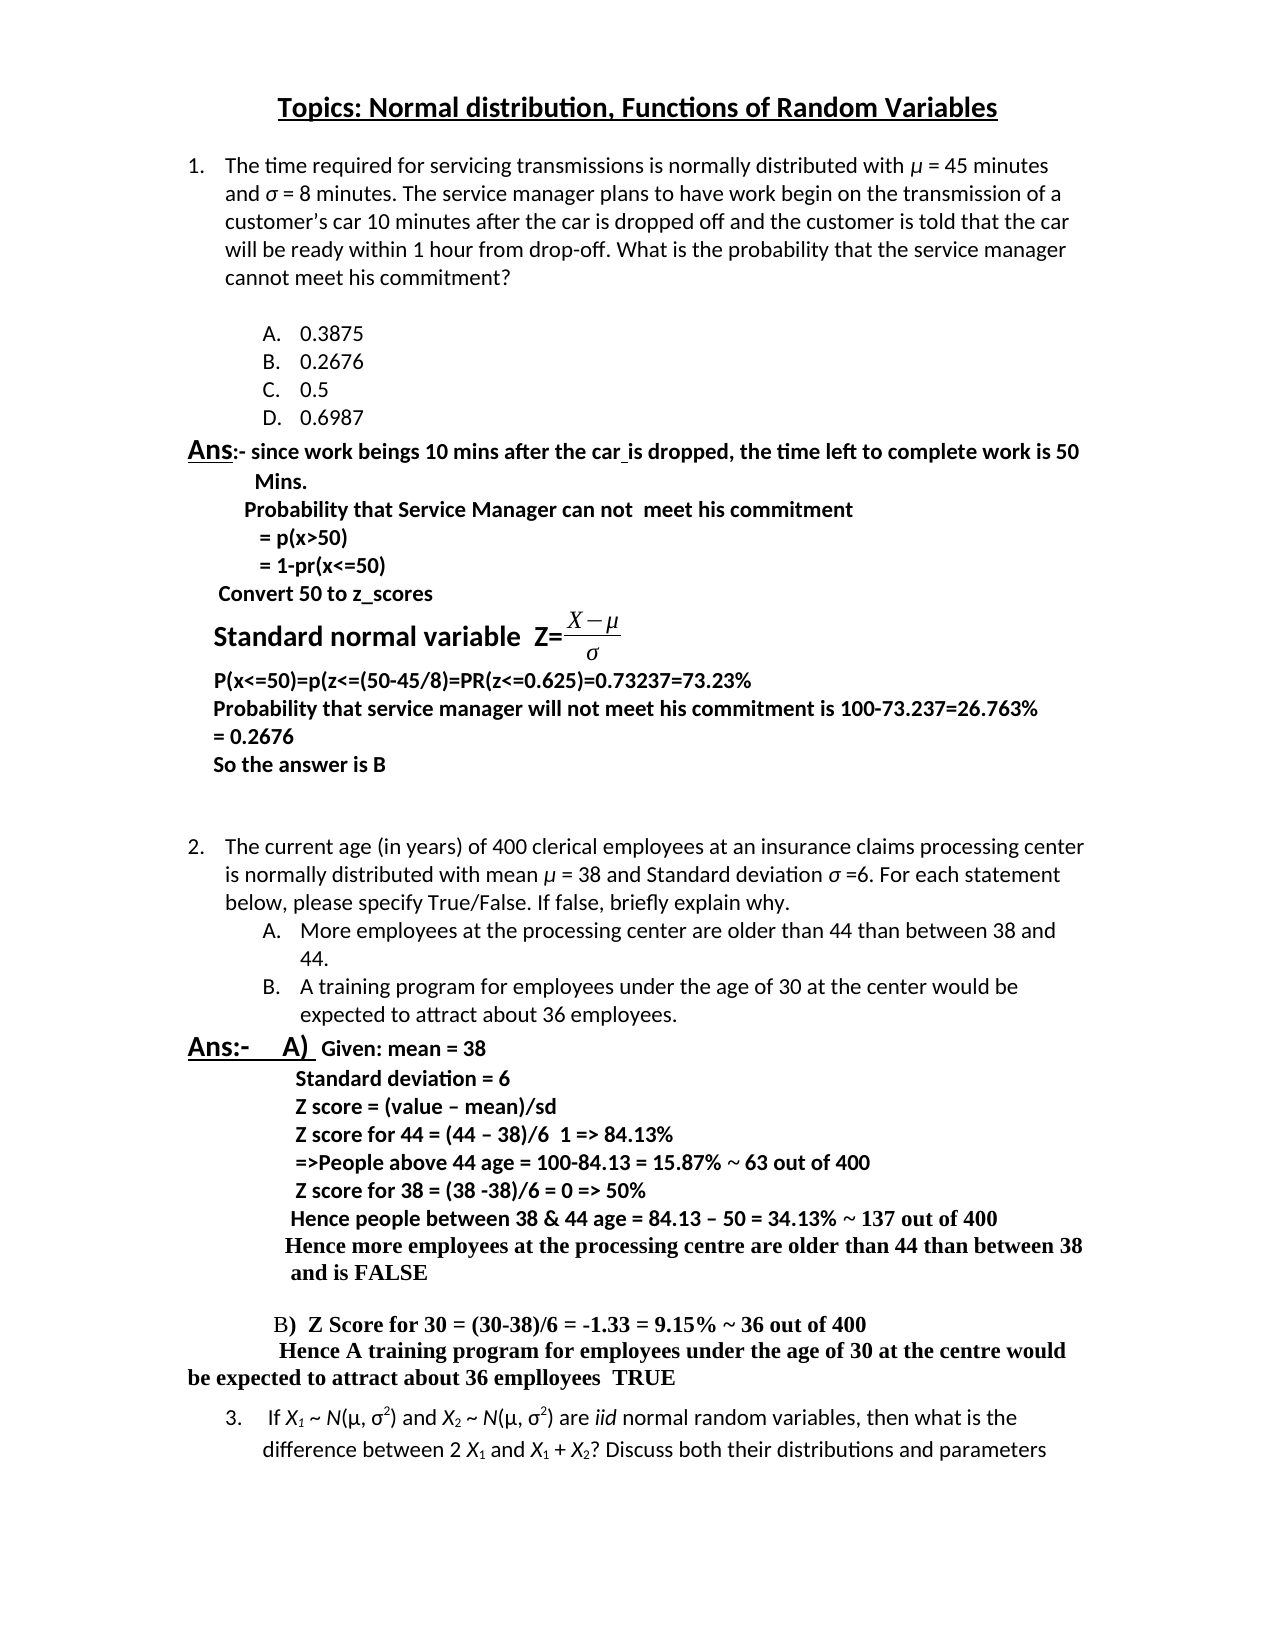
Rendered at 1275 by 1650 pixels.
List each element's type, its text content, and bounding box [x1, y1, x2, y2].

list 0.3875 [262, 319, 1087, 347]
text Standard deviation = 6 [187, 1064, 1087, 1092]
text Hence people between 38 & 44 age = 84.13 – 50 = 34.13% ~ 137 out of 400 [187, 1204, 1087, 1232]
text = 1-pr(x<=50) [187, 551, 1087, 579]
text =>People above 44 age = 100-84.13 = 15.87% ~ 63 out of 400 [187, 1148, 1087, 1176]
text Mins. [187, 467, 1087, 495]
text Z score = (value – mean)/sd [187, 1092, 1087, 1120]
text = p(x>50) [187, 523, 1087, 551]
text P(x<=50)=p(z<=(50-45/8)=PR(z<=0.625)=0.73237=73.23% [187, 666, 1087, 694]
text Probability that service manager will not meet his commitment is 100-73.237=26.763% [187, 694, 1087, 722]
list 0.2676 [262, 347, 1087, 375]
list The time required for servicing transmissions is normally distributed with μ = 45 minutes and σ = 8 minutes. The service manager plans to have work begin on the transmission of a customer’s car 10 minutes after the car is dropped off and the customer is told that the car will be ready within 1 hour from drop-off. What is the probability that the service manager cannot meet his commitment? [187, 151, 1087, 291]
text Ans:- A) Given: mean = 38 [187, 1028, 1087, 1064]
list More employees at the processing center are older than 44 than between 38 and 44. [262, 916, 1087, 972]
list 0.5 [262, 375, 1087, 403]
text Hence A training program for employees under the age of 30 at the centre would be expected to attract about 36 emplloyees TRUE [187, 1338, 1087, 1390]
text Z score for 38 = (38 -38)/6 = 0 => 50% [187, 1176, 1087, 1204]
text Z score for 44 = (44 – 38)/6 1 => 84.13% [187, 1120, 1087, 1148]
text = 0.2676 [187, 722, 1087, 750]
text Hence more employees at the processing centre are older than 44 than between 38 [187, 1232, 1087, 1258]
text and is FALSE [187, 1258, 1087, 1285]
list If X1 ~ N(μ, σ2) and X2 ~ N(μ, σ2) are iid normal random variables, then what is the difference between 2 X1 and X1 + X2? Discuss both their distributions and parameters [225, 1403, 1087, 1463]
text Convert 50 to z_scores [187, 579, 1087, 607]
text So the answer is B [187, 750, 1087, 778]
text Probability that Service Manager can not meet his commitment [187, 495, 1087, 523]
list 0.6987 [262, 403, 1087, 431]
text Topics: Normal distribution, Functions of Random Variables [187, 89, 1087, 124]
text Standard normal variable Z= [187, 607, 1087, 666]
text B) Z Score for 30 = (30-38)/6 = -1.33 = 9.15% ~ 36 out of 400 [187, 1311, 1087, 1338]
list A training program for employees under the age of 30 at the center would be expected to attract about 36 employees. [262, 972, 1087, 1028]
text Ans:- since work beings 10 mins after the car is dropped, the time left to complete work is 50 [187, 431, 1087, 467]
list The current age (in years) of 400 clerical employees at an insurance claims processing center is normally distributed with mean μ = 38 and Standard deviation σ =6. For each statement below, please specify True/False. If false, briefly explain why. [187, 832, 1087, 916]
